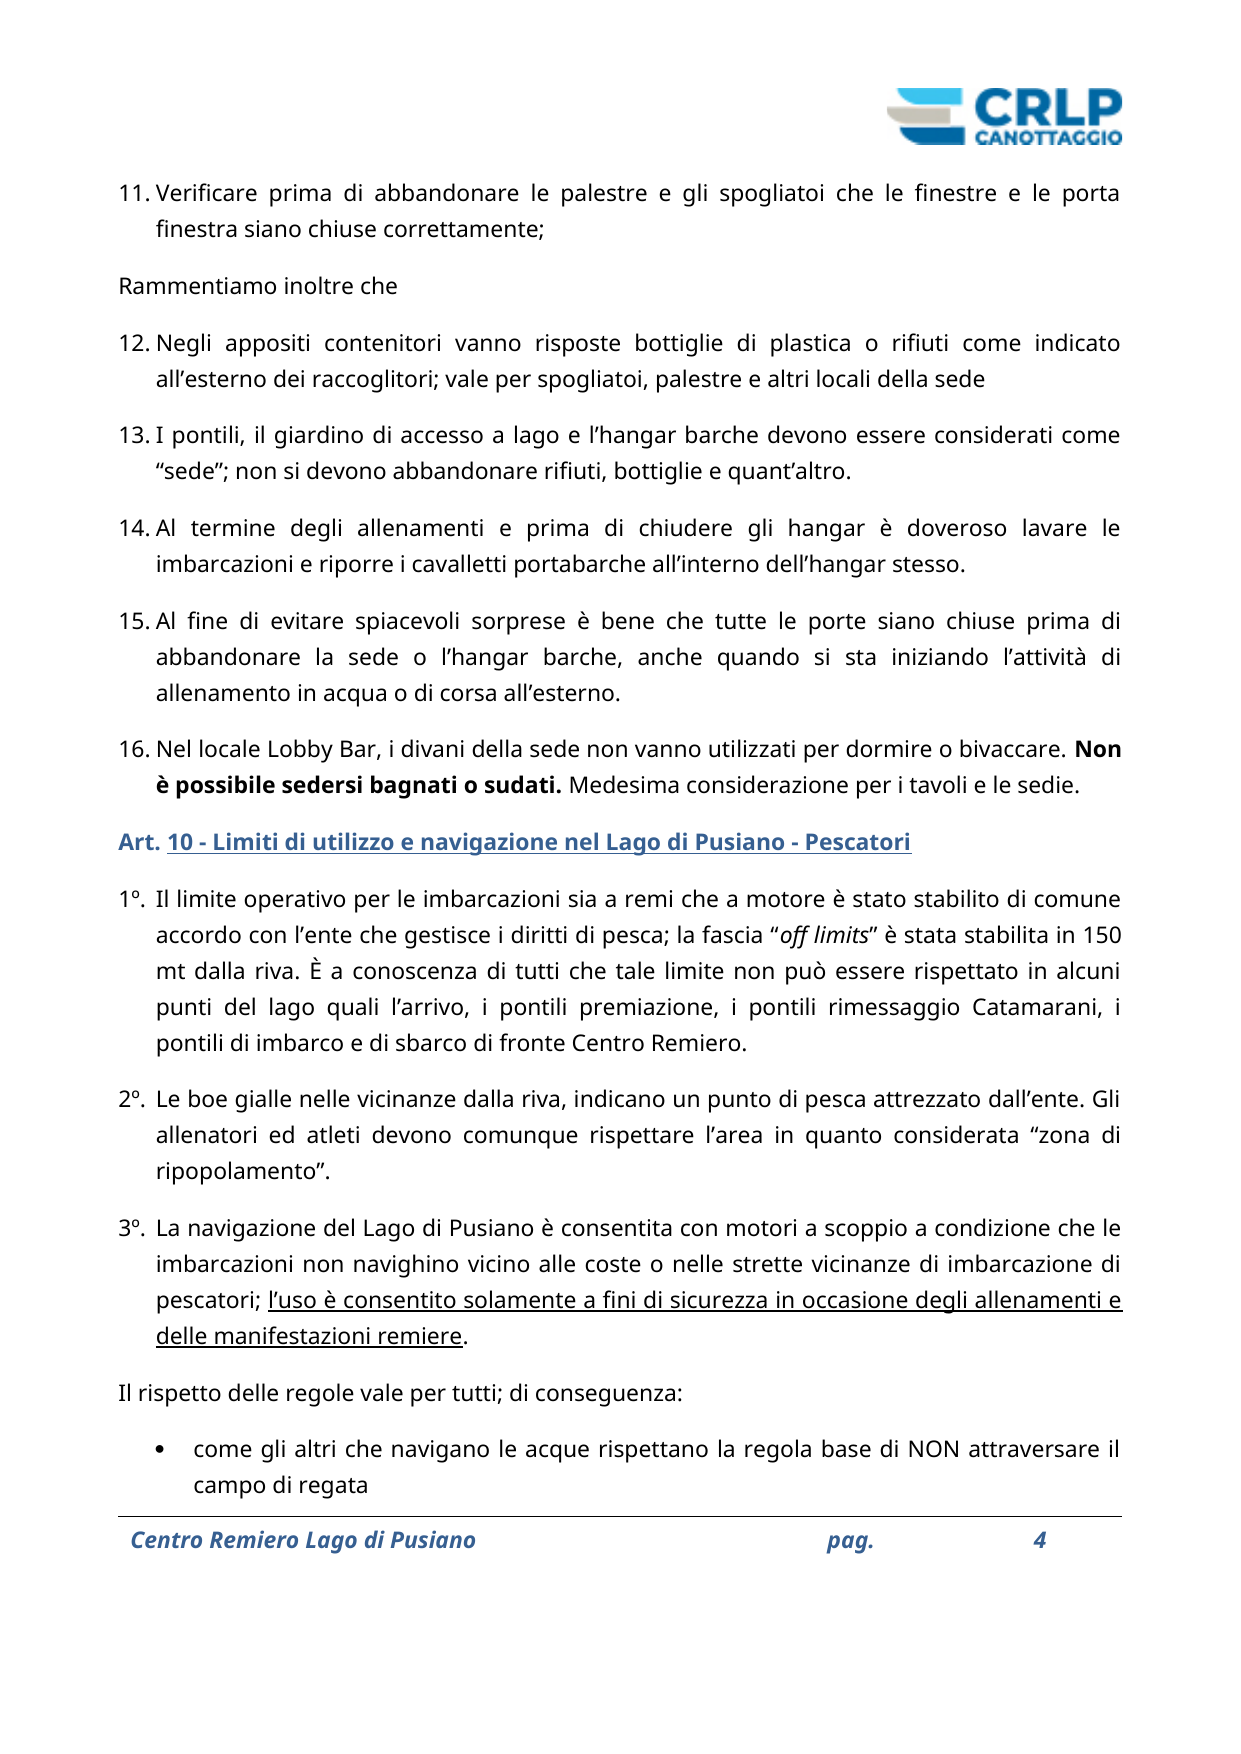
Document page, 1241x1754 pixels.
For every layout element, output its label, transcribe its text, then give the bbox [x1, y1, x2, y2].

list Il limite operativo per le imbarcazioni sia a remi che a motore è stato stabilito di comune accordo con l’ente che gestisce i diritti di pesca; la fascia “off limits” è stata stabilita in 150 mt dalla riva. È a conoscenza di tutti che tale limite non può essere rispettato in alcuni punti del lago quali l’arrivo, i pontili premiazione, i pontili rimessaggio Catamarani, i pontili di imbarco e di sbarco di fronte Centro Remiero. [118, 883, 1122, 1058]
list La navigazione del Lago di Pusiano è consentita con motori a scoppio a condizione che le imbarcazioni non navighino vicino alle coste o nelle strette vicinanze di imbarcazione di pescatori; l’uso è consentito solamente a fini di sicurezza in occasione degli allenamenti e delle manifestazioni remiere. [118, 1212, 1122, 1351]
text Il rispetto delle regole vale per tutti; di conseguenza: [118, 1377, 1122, 1408]
picture [886, 88, 1123, 145]
list Le boe gialle nelle vicinanze dalla riva, indicano un punto di pesca attrezzato dall’ente. Gli allenatori ed atleti devono comunque rispettare l’area in quanto considerata “zona di ripopolamento”. [118, 1083, 1122, 1187]
list Al fine di evitare spiacevoli sorprese è bene che tutte le porte siano chiuse prima di abbandonare la sede o l’hangar barche, anche quando si sta iniziando l’attività di allenamento in acqua o di corsa all’esterno. [118, 605, 1122, 708]
list Nel locale Lobby Bar, i divani della sede non vanno utilizzati per dormire o bivaccare. Non è possibile sedersi bagnati o sudati. Medesima considerazione per i tavoli e le sedie. [118, 733, 1122, 801]
text Art. 10 - Limiti di utilizzo e navigazione nel Lago di Pusiano - Pescatori [118, 826, 1122, 857]
list come gli altri che navigano le acque rispettano la regola base di NON attraversare il campo di regata [156, 1433, 1122, 1501]
list Verificare prima di abbandonare le palestre e gli spogliatoi che le finestre e le porta finestra siano chiuse correttamente; [118, 177, 1122, 244]
text Rammentiamo inoltre che [118, 270, 1122, 301]
list Negli appositi contenitori vanno risposte bottiglie di plastica o rifiuti come indicato all’esterno dei raccoglitori; vale per spogliatoi, palestre e altri locali della sede [118, 327, 1122, 394]
list I pontili, il giardino di accesso a lago e l’hangar barche devono essere considerati come “sede”; non si devono abbandonare rifiuti, bottiglie e quant’altro. [118, 419, 1122, 487]
list Al termine degli allenamenti e prima di chiudere gli hangar è doveroso lavare le imbarcazioni e riporre i cavalletti portabarche all’interno dell’hangar stesso. [118, 512, 1122, 579]
